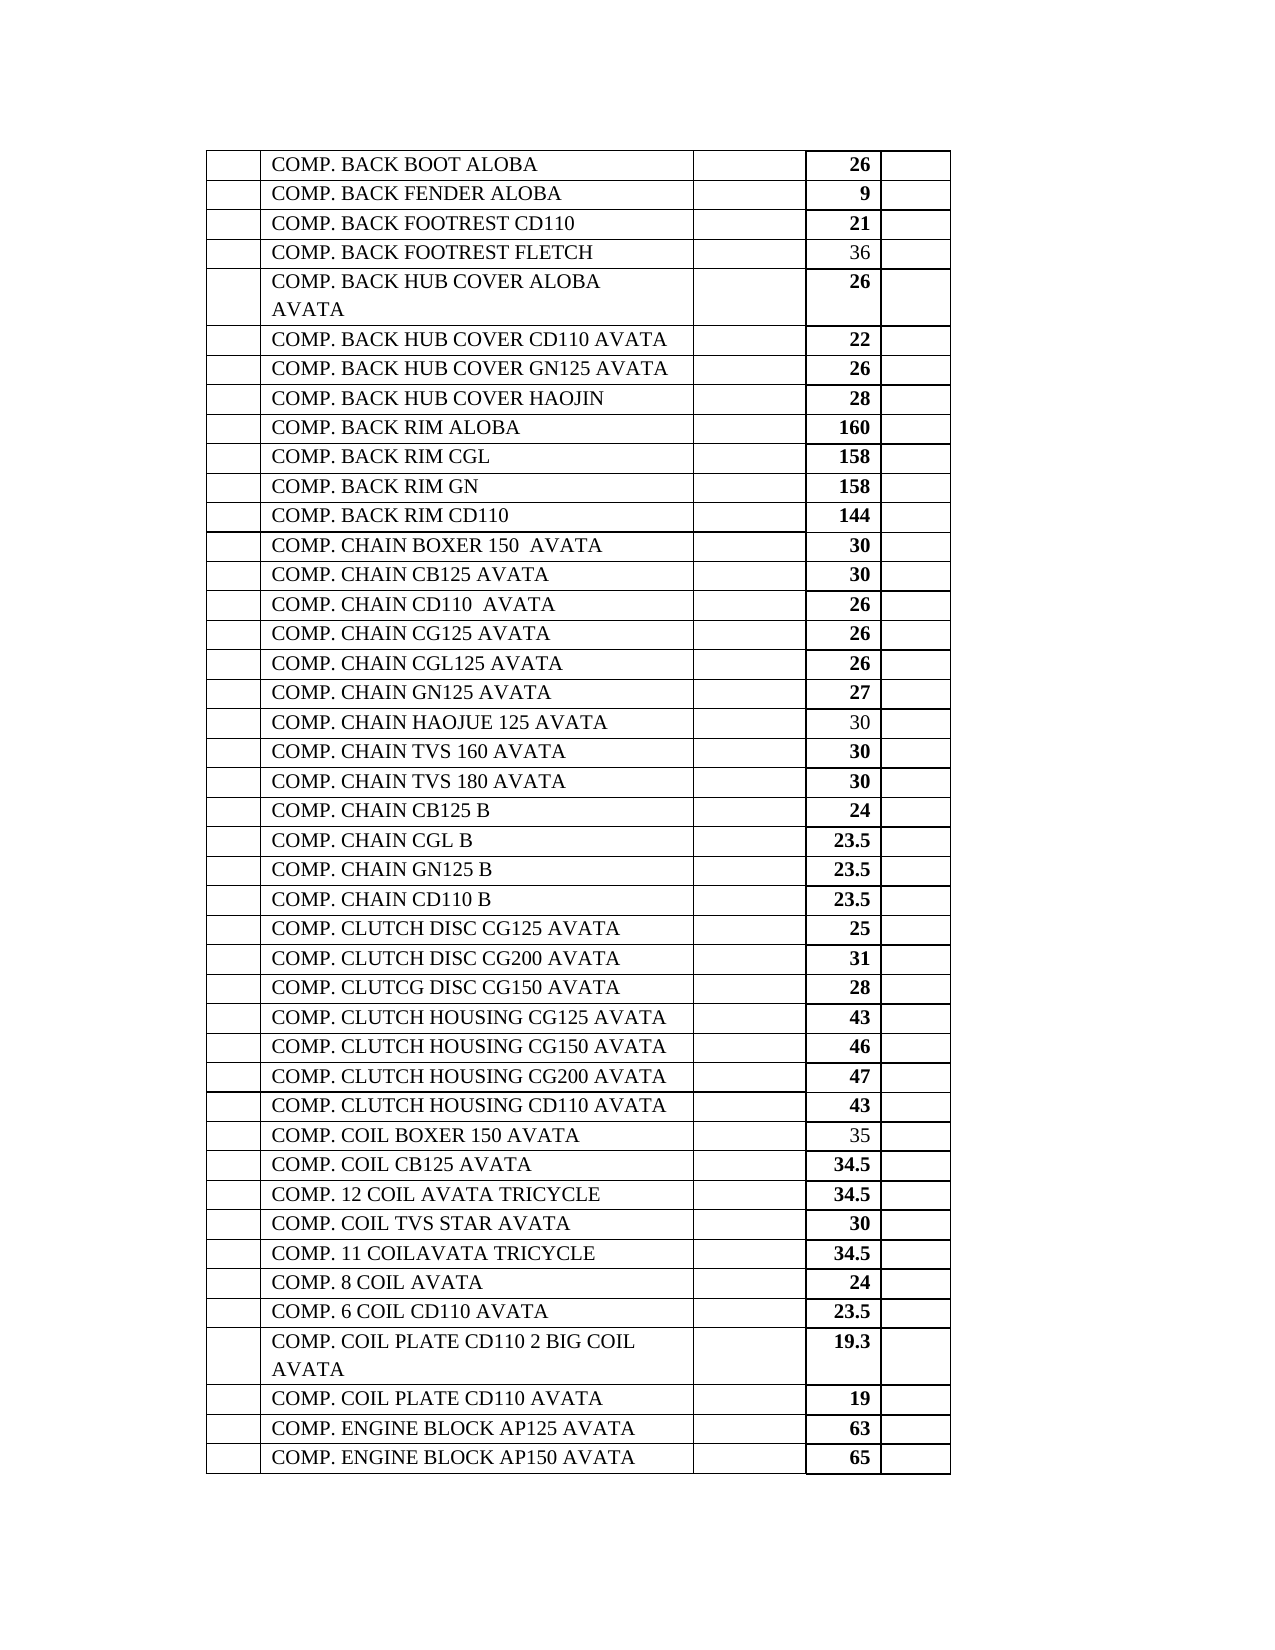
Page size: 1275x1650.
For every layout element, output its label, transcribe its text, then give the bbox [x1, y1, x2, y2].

table_cell COMP. BACK RIM GN [261, 474, 693, 502]
table_cell [694, 356, 805, 384]
table_cell [694, 1269, 805, 1298]
table_cell [207, 1181, 260, 1209]
table_cell 26 [807, 356, 880, 384]
table_cell COMP. BACK HUB COVER CD110 AVATA [261, 326, 693, 354]
table_cell COMP. CLUTCH DISC CG200 AVATA [261, 945, 693, 973]
table_cell 31 [807, 946, 880, 973]
table_cell 158 [807, 445, 880, 472]
table_cell COMP. BACK HUB COVER GN125 AVATA [261, 356, 693, 384]
table_cell [694, 181, 805, 209]
table_cell [882, 1152, 950, 1180]
table_cell 26 [807, 152, 880, 179]
table_cell [207, 269, 260, 325]
table_cell [694, 1093, 805, 1121]
table_cell COMP. COIL PLATE CD110 AVATA [261, 1385, 693, 1414]
table_cell COMP. CHAIN TVS 180 AVATA [261, 768, 693, 797]
table_cell [882, 1093, 950, 1121]
table_cell [694, 503, 805, 531]
table_cell [882, 1241, 950, 1268]
table_cell [207, 151, 260, 179]
table_cell [207, 1328, 260, 1384]
table_cell [882, 739, 950, 767]
table_cell [882, 211, 950, 238]
table_cell [207, 1122, 260, 1150]
table_cell [882, 533, 950, 561]
table_cell 30 [807, 739, 880, 767]
table_cell [207, 474, 260, 502]
table_cell [882, 946, 950, 973]
table_cell [882, 1270, 950, 1298]
table_cell [207, 739, 260, 767]
table_cell 34.5 [807, 1152, 880, 1180]
table_cell [694, 326, 805, 354]
table_cell COMP. 8 COIL AVATA [261, 1269, 693, 1298]
table_cell COMP. CHAIN CGL B [261, 827, 693, 856]
table_cell 23.5 [807, 1300, 880, 1327]
table_cell COMP. CLUTCH HOUSING CG200 AVATA [261, 1063, 693, 1091]
table_cell [694, 591, 805, 620]
table_cell [882, 1123, 950, 1150]
table_cell [694, 827, 805, 856]
table_cell 34.5 [807, 1182, 880, 1209]
table_cell COMP. CLUTCH HOUSING CG150 AVATA [261, 1034, 693, 1062]
table_cell [207, 1299, 260, 1327]
table_cell [694, 1415, 805, 1443]
table_cell COMP. BACK FOOTREST CD110 [261, 210, 693, 238]
table_cell [207, 1093, 260, 1121]
table_cell COMP. BACK RIM CD110 [261, 503, 693, 531]
table_cell [207, 356, 260, 384]
table_cell 9 [807, 181, 880, 209]
table_cell COMP. CLUTCG DISC CG150 AVATA [261, 975, 693, 1003]
table_cell COMP. CHAIN CD110 B [261, 886, 693, 914]
table_cell [882, 916, 950, 944]
table_cell 24 [807, 1270, 880, 1298]
table_cell [694, 886, 805, 914]
table_cell [694, 1122, 805, 1150]
table_cell 43 [807, 1005, 880, 1032]
table_cell [882, 1329, 950, 1384]
table_cell [694, 1034, 805, 1062]
table_cell [694, 709, 805, 738]
table_cell COMP. BACK RIM ALOBA [261, 415, 693, 443]
table_cell [694, 975, 805, 1003]
table_cell [207, 415, 260, 443]
table_cell [882, 445, 950, 472]
table_cell [207, 1240, 260, 1268]
table_cell 47 [807, 1064, 880, 1091]
table_cell [882, 710, 950, 738]
table_cell [694, 444, 805, 472]
table_cell [694, 916, 805, 944]
table_cell [207, 503, 260, 531]
table_cell [694, 1328, 805, 1384]
table_cell [207, 210, 260, 238]
table_cell [207, 650, 260, 679]
table_cell 19.3 [807, 1329, 880, 1384]
table_cell [882, 327, 950, 354]
table_cell [207, 621, 260, 649]
table_cell 26 [807, 270, 880, 325]
table_cell [882, 503, 950, 531]
table_cell [882, 769, 950, 797]
table_cell [694, 1063, 805, 1091]
table_cell [694, 621, 805, 649]
table_cell COMP. CHAIN CB125 AVATA [261, 562, 693, 590]
table_cell 30 [807, 1211, 880, 1239]
table_cell [882, 1182, 950, 1209]
table_cell COMP. CHAIN GN125 AVATA [261, 680, 693, 708]
table_cell COMP. BACK HUB COVER ALOBA AVATA [261, 269, 693, 325]
table_cell [882, 1211, 950, 1239]
table_cell [207, 326, 260, 354]
table_cell [207, 1034, 260, 1062]
table_cell [882, 592, 950, 620]
table_cell COMP. COIL PLATE CD110 2 BIG COIL AVATA [261, 1328, 693, 1384]
table_cell [207, 945, 260, 973]
table_cell [207, 1151, 260, 1180]
table_cell [694, 1151, 805, 1180]
table_cell [694, 768, 805, 797]
table_cell COMP. CHAIN TVS 160 AVATA [261, 739, 693, 767]
table_cell [207, 1385, 260, 1414]
table_cell [694, 562, 805, 590]
table_cell [207, 886, 260, 914]
table_cell [207, 444, 260, 472]
table_cell [882, 887, 950, 914]
table_cell [882, 1445, 950, 1473]
table_cell [207, 1269, 260, 1298]
table_cell [882, 1416, 950, 1443]
table_cell 36 [807, 240, 880, 268]
table_cell COMP. BACK FENDER ALOBA [261, 181, 693, 209]
table_cell COMP. BACK RIM CGL [261, 444, 693, 472]
table_cell 26 [807, 621, 880, 649]
table_cell [882, 1300, 950, 1327]
table_cell [207, 533, 260, 561]
table_cell COMP. CHAIN CB125 B [261, 798, 693, 826]
table_cell 65 [807, 1445, 880, 1473]
table_cell [694, 151, 805, 179]
table_cell 23.5 [807, 828, 880, 856]
table_cell 28 [807, 975, 880, 1003]
table_cell [694, 269, 805, 325]
table_cell [882, 828, 950, 856]
table_cell [207, 1415, 260, 1443]
table_cell [882, 240, 950, 268]
table_cell 24 [807, 798, 880, 826]
table_cell 43 [807, 1093, 880, 1121]
table_cell COMP. ENGINE BLOCK AP125 AVATA [261, 1415, 693, 1443]
table_cell [207, 591, 260, 620]
table_cell COMP. BACK BOOT ALOBA [261, 151, 693, 179]
table_cell [207, 768, 260, 797]
table_cell COMP. BACK HUB COVER HAOJIN [261, 385, 693, 413]
table_cell [207, 798, 260, 826]
table_cell 30 [807, 710, 880, 738]
table_cell [694, 739, 805, 767]
table_cell 30 [807, 562, 880, 590]
table_cell 30 [807, 533, 880, 561]
table_cell [694, 1444, 805, 1473]
table_cell [694, 945, 805, 973]
table_cell [207, 562, 260, 590]
table_cell 23.5 [807, 887, 880, 914]
table_cell [207, 181, 260, 209]
table_cell COMP. CHAIN CGL125 AVATA [261, 650, 693, 679]
table_cell COMP. CHAIN CD110 AVATA [261, 591, 693, 620]
table_cell [882, 356, 950, 384]
table_cell [694, 1299, 805, 1327]
table_cell [882, 857, 950, 885]
table_cell [207, 975, 260, 1003]
table_cell COMP. CHAIN HAOJUE 125 AVATA [261, 709, 693, 738]
table_cell [882, 270, 950, 325]
table_cell [882, 1034, 950, 1062]
table_cell [694, 1181, 805, 1209]
table_cell [882, 621, 950, 649]
table_cell [882, 386, 950, 413]
table_cell COMP. 11 COILAVATA TRICYCLE [261, 1240, 693, 1268]
table_cell 25 [807, 916, 880, 944]
table_cell [694, 680, 805, 708]
table_cell 26 [807, 592, 880, 620]
table_cell [207, 1063, 260, 1091]
table_cell COMP. 12 COIL AVATA TRICYCLE [261, 1181, 693, 1209]
table_cell 19 [807, 1386, 880, 1414]
table_cell [207, 1004, 260, 1032]
table_cell [882, 975, 950, 1003]
table_cell COMP. CHAIN BOXER 150 AVATA [261, 533, 693, 561]
table_cell [207, 385, 260, 413]
table_cell 27 [807, 680, 880, 708]
table_cell COMP. CLUTCH DISC CG125 AVATA [261, 916, 693, 944]
table_cell [882, 1064, 950, 1091]
table_cell [694, 240, 805, 268]
table_cell [882, 1005, 950, 1032]
table_cell COMP. ENGINE BLOCK AP150 AVATA [261, 1444, 693, 1473]
table_cell [207, 857, 260, 885]
table_cell [882, 415, 950, 443]
table_cell 30 [807, 769, 880, 797]
table_cell [694, 798, 805, 826]
table_cell [694, 1385, 805, 1414]
table_cell COMP. BACK FOOTREST FLETCH [261, 240, 693, 268]
table_cell [694, 1004, 805, 1032]
table_cell [882, 798, 950, 826]
table_cell [207, 916, 260, 944]
table_cell 144 [807, 503, 880, 531]
table_cell 28 [807, 386, 880, 413]
table_cell [694, 474, 805, 502]
table_cell COMP. COIL TVS STAR AVATA [261, 1210, 693, 1239]
table_cell 23.5 [807, 857, 880, 885]
table_cell [882, 651, 950, 679]
table_cell COMP. COIL CB125 AVATA [261, 1151, 693, 1180]
table_cell COMP. CHAIN CG125 AVATA [261, 621, 693, 649]
table_cell COMP. CHAIN GN125 B [261, 857, 693, 885]
table_cell 160 [807, 415, 880, 443]
table_cell [694, 857, 805, 885]
table_cell [882, 474, 950, 502]
table_cell COMP. COIL BOXER 150 AVATA [261, 1122, 693, 1150]
table_cell [882, 152, 950, 179]
table_cell [694, 385, 805, 413]
table_cell 158 [807, 474, 880, 502]
table_cell [207, 709, 260, 738]
table_cell [694, 533, 805, 561]
table_cell [882, 562, 950, 590]
table_cell [694, 210, 805, 238]
table_cell [694, 1240, 805, 1268]
table_cell [882, 181, 950, 209]
table_cell [882, 680, 950, 708]
table_cell 46 [807, 1034, 880, 1062]
table_cell [207, 1444, 260, 1473]
table_cell 35 [807, 1123, 880, 1150]
table_cell [882, 1386, 950, 1414]
table_cell COMP. 6 COIL CD110 AVATA [261, 1299, 693, 1327]
table_cell 21 [807, 211, 880, 238]
table_cell 26 [807, 651, 880, 679]
table_cell COMP. CLUTCH HOUSING CG125 AVATA [261, 1004, 693, 1032]
table_cell COMP. CLUTCH HOUSING CD110 AVATA [261, 1093, 693, 1121]
table_cell 63 [807, 1416, 880, 1443]
table_cell [694, 1210, 805, 1239]
table_cell [207, 680, 260, 708]
table_cell [694, 650, 805, 679]
table_cell [207, 240, 260, 268]
table_cell 34.5 [807, 1241, 880, 1268]
table_cell [207, 827, 260, 856]
table_cell 22 [807, 327, 880, 354]
table_cell [207, 1210, 260, 1239]
table_cell [694, 415, 805, 443]
